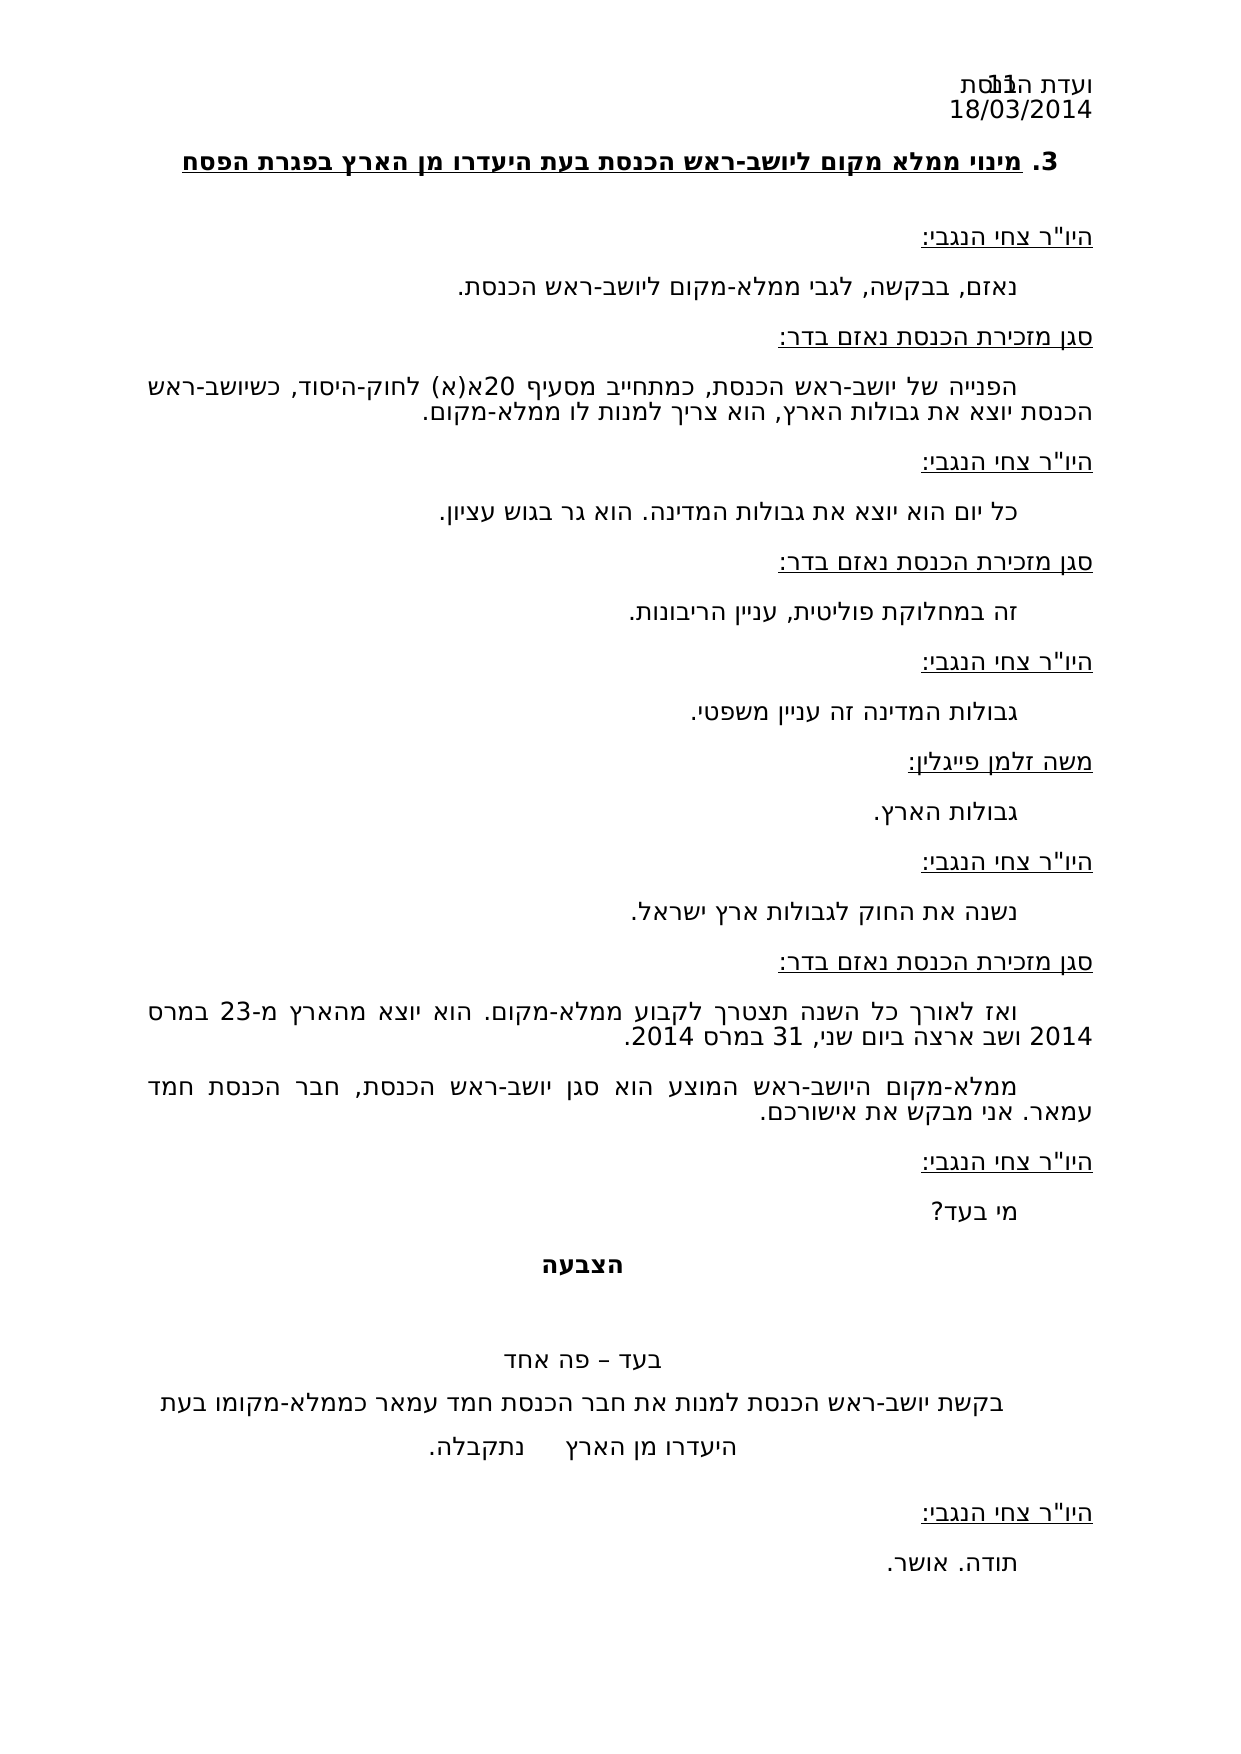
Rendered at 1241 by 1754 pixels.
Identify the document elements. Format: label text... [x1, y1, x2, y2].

text מי בעד? [147, 1200, 1093, 1225]
text הצבעה [147, 1250, 1093, 1279]
text גבולות המדינה זה עניין משפטי. [147, 700, 1093, 725]
text ממלא-מקום היושב-ראש המוצע הוא סגן יושב-ראש הכנסת, חבר הכנסת חמד עמאר. אני מבקש את אישורכם. [147, 1075, 1093, 1125]
text נשנה את החוק לגבולות ארץ ישראל. [147, 900, 1093, 925]
text משה זלמן פייגלין: [147, 750, 1093, 775]
text תודה. אושר. [147, 1551, 1093, 1576]
text היו"ר צחי הנגבי: [147, 850, 1093, 875]
text בקשת יושב-ראש הכנסת למנות את חבר הכנסת חמד עמאר כממלא-מקומו בעת היעדרו מן הארץ נתקבלה. [147, 1388, 1018, 1461]
text היו"ר צחי הנגבי: [147, 650, 1093, 675]
text בעד – פה אחד [147, 1345, 1093, 1374]
text זה במחלוקת פוליטית, עניין הריבונות. [147, 600, 1093, 625]
text סגן מזכירת הכנסת נאזם בדר: [147, 325, 1093, 350]
text 3. מינוי ממלא מקום ליושב-ראש הכנסת בעת היעדרו מן הארץ בפגרת הפסח [147, 150, 1093, 175]
text הפנייה של יושב-ראש הכנסת, כמתחייב מסעיף 20א(א) לחוק-היסוד, כשיושב-ראש הכנסת יוצא את גבולות הארץ, הוא צריך למנות לו ממלא-מקום. [147, 375, 1093, 425]
text גבולות הארץ. [147, 800, 1093, 825]
text סגן מזכירת הכנסת נאזם בדר: [147, 550, 1093, 575]
text היו"ר צחי הנגבי: [147, 1150, 1093, 1175]
text ואז לאורך כל השנה תצטרך לקבוע ממלא-מקום. הוא יוצא מהארץ מ-23 במרס 2014 ושב ארצה ביום שני, 31 במרס 2014. [147, 1000, 1093, 1050]
text היו"ר צחי הנגבי: [147, 225, 1093, 250]
text היו"ר צחי הנגבי: [147, 1501, 1093, 1526]
text נאזם, בבקשה, לגבי ממלא-מקום ליושב-ראש הכנסת. [147, 275, 1093, 300]
text סגן מזכירת הכנסת נאזם בדר: [147, 950, 1093, 975]
text היו"ר צחי הנגבי: [147, 450, 1093, 475]
text כל יום הוא יוצא את גבולות המדינה. הוא גר בגוש עציון. [147, 500, 1093, 525]
